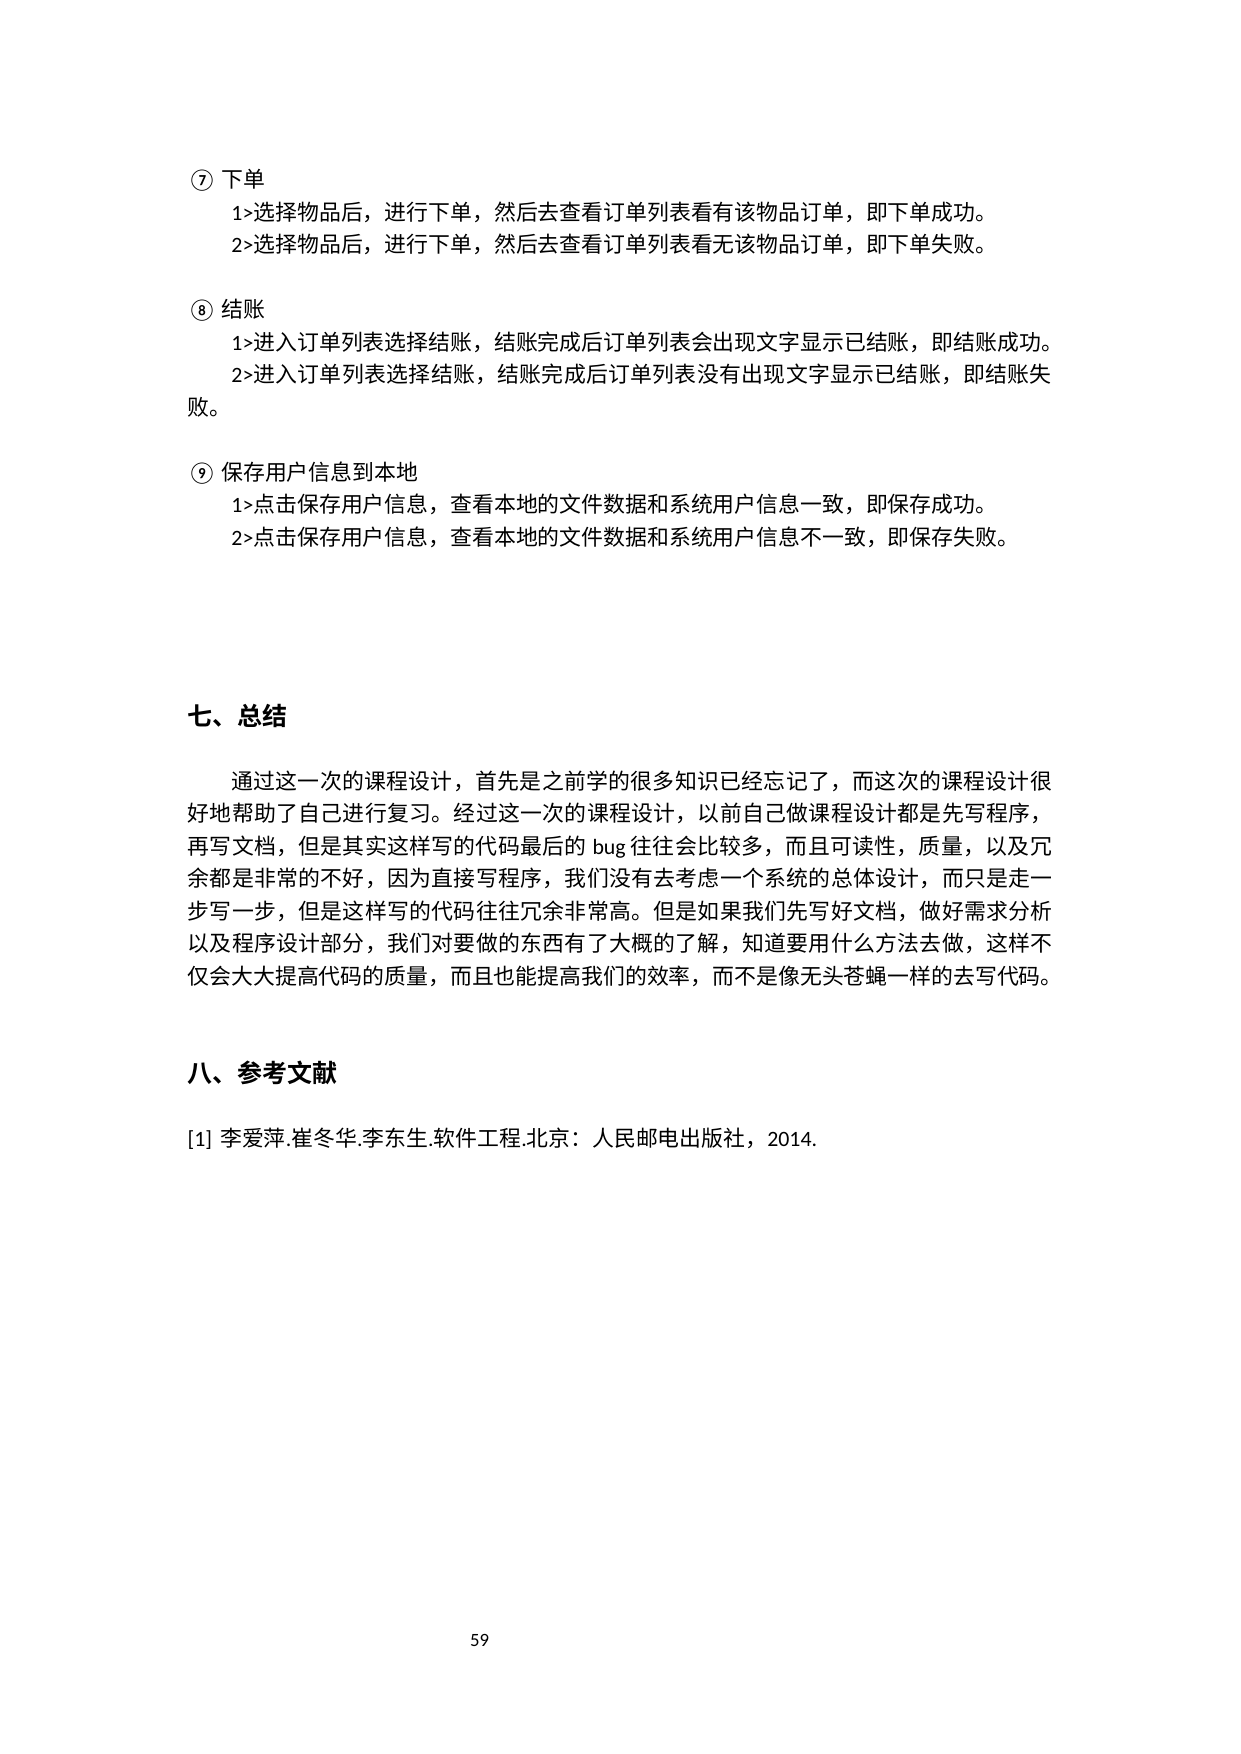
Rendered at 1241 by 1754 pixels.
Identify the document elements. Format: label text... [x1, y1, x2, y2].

list 进入订单列表选择结账，结账完成后订单列表没有出现文字显示已结账，即结账失败。 [187, 357, 1053, 422]
list 选择物品后，进行下单，然后去查看订单列表看有该物品订单，即下单成功。 [187, 194, 1053, 227]
list 点击保存用户信息，查看本地的文件数据和系统用户信息一致，即保存成功。 [187, 487, 1053, 519]
subtitle 七、总结 [187, 682, 1053, 747]
list ⑦下单 [187, 162, 1053, 194]
list 进入订单列表选择结账，结账完成后订单列表会出现文字显示已结账，即结账成功。 [187, 324, 1053, 357]
list 点击保存用户信息，查看本地的文件数据和系统用户信息不一致，即保存失败。 [187, 519, 1053, 552]
list ⑨保存用户信息到本地 [187, 454, 1053, 487]
list 李爱萍.崔冬华.李东生.软件工程.北京：人民邮电出版社，2014. [187, 1121, 1053, 1153]
text 通过这一次的课程设计，首先是之前学的很多知识已经忘记了，而这次的课程设计很好地帮助了自己进行复习。经过这一次的课程设计，以前自己做课程设计都是先写程序，再写文档，但是其实这样写的代码最后的bug往往会比较多，而且可读性，质量，以及冗余都是非常的不好，因为直接写程序，我们没有去考虑一个系统的总体设计，而只是走一步写一步，但是这样写的代码往往冗余非常高。但是如果我们先写好文档，做好需求分析，以及程序设计部分，我们对要做的东西有了大概的了解，知道要用什么方法去做，这样不仅会大大提高代码的质量，而且也能提高我们的效率，而不是像无头苍蝇一样的去写代码。 [187, 763, 1053, 991]
list ⑧结账 [187, 292, 1053, 324]
subtitle 八、参考文献 [187, 1039, 1053, 1104]
list 选择物品后，进行下单，然后去查看订单列表看无该物品订单，即下单失败。 [187, 227, 1053, 259]
